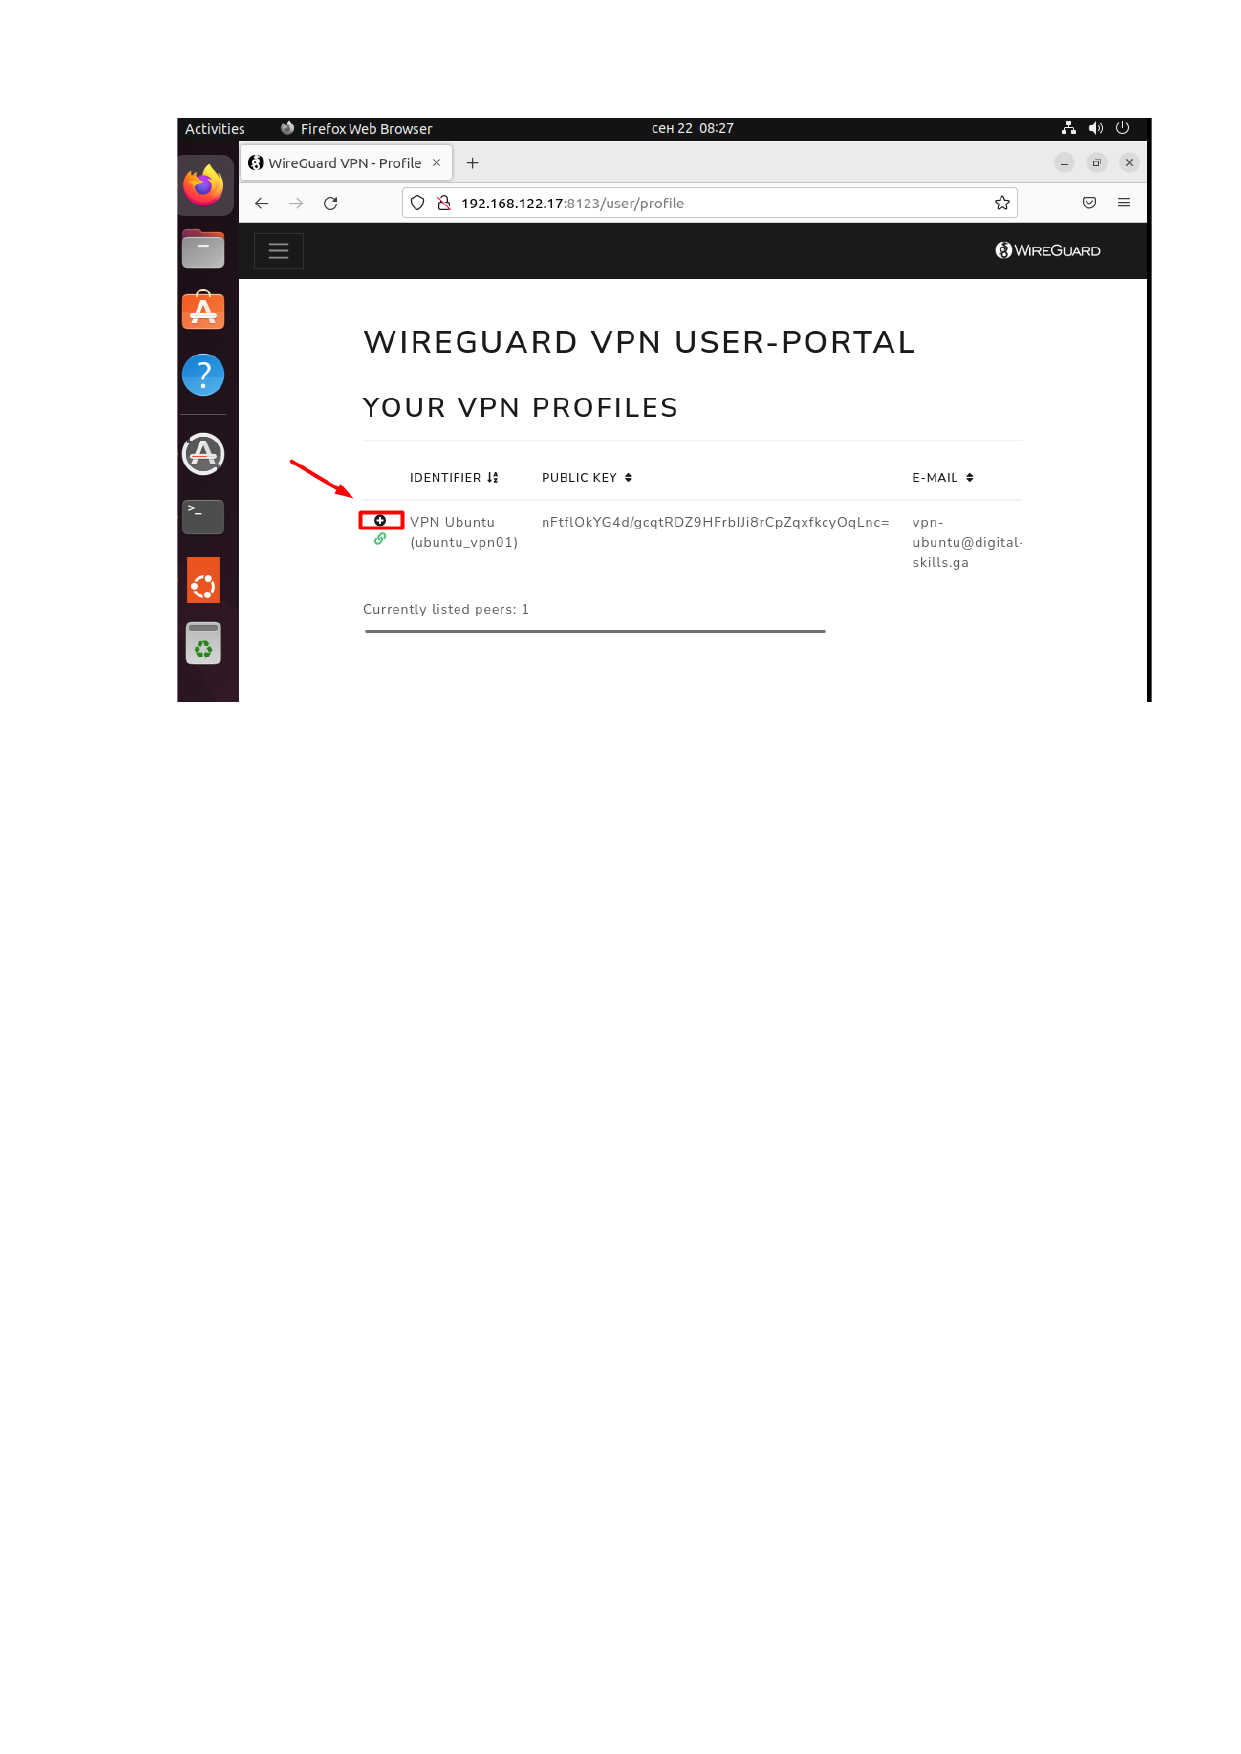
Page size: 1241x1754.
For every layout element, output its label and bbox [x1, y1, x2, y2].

picture [177, 118, 1152, 702]
